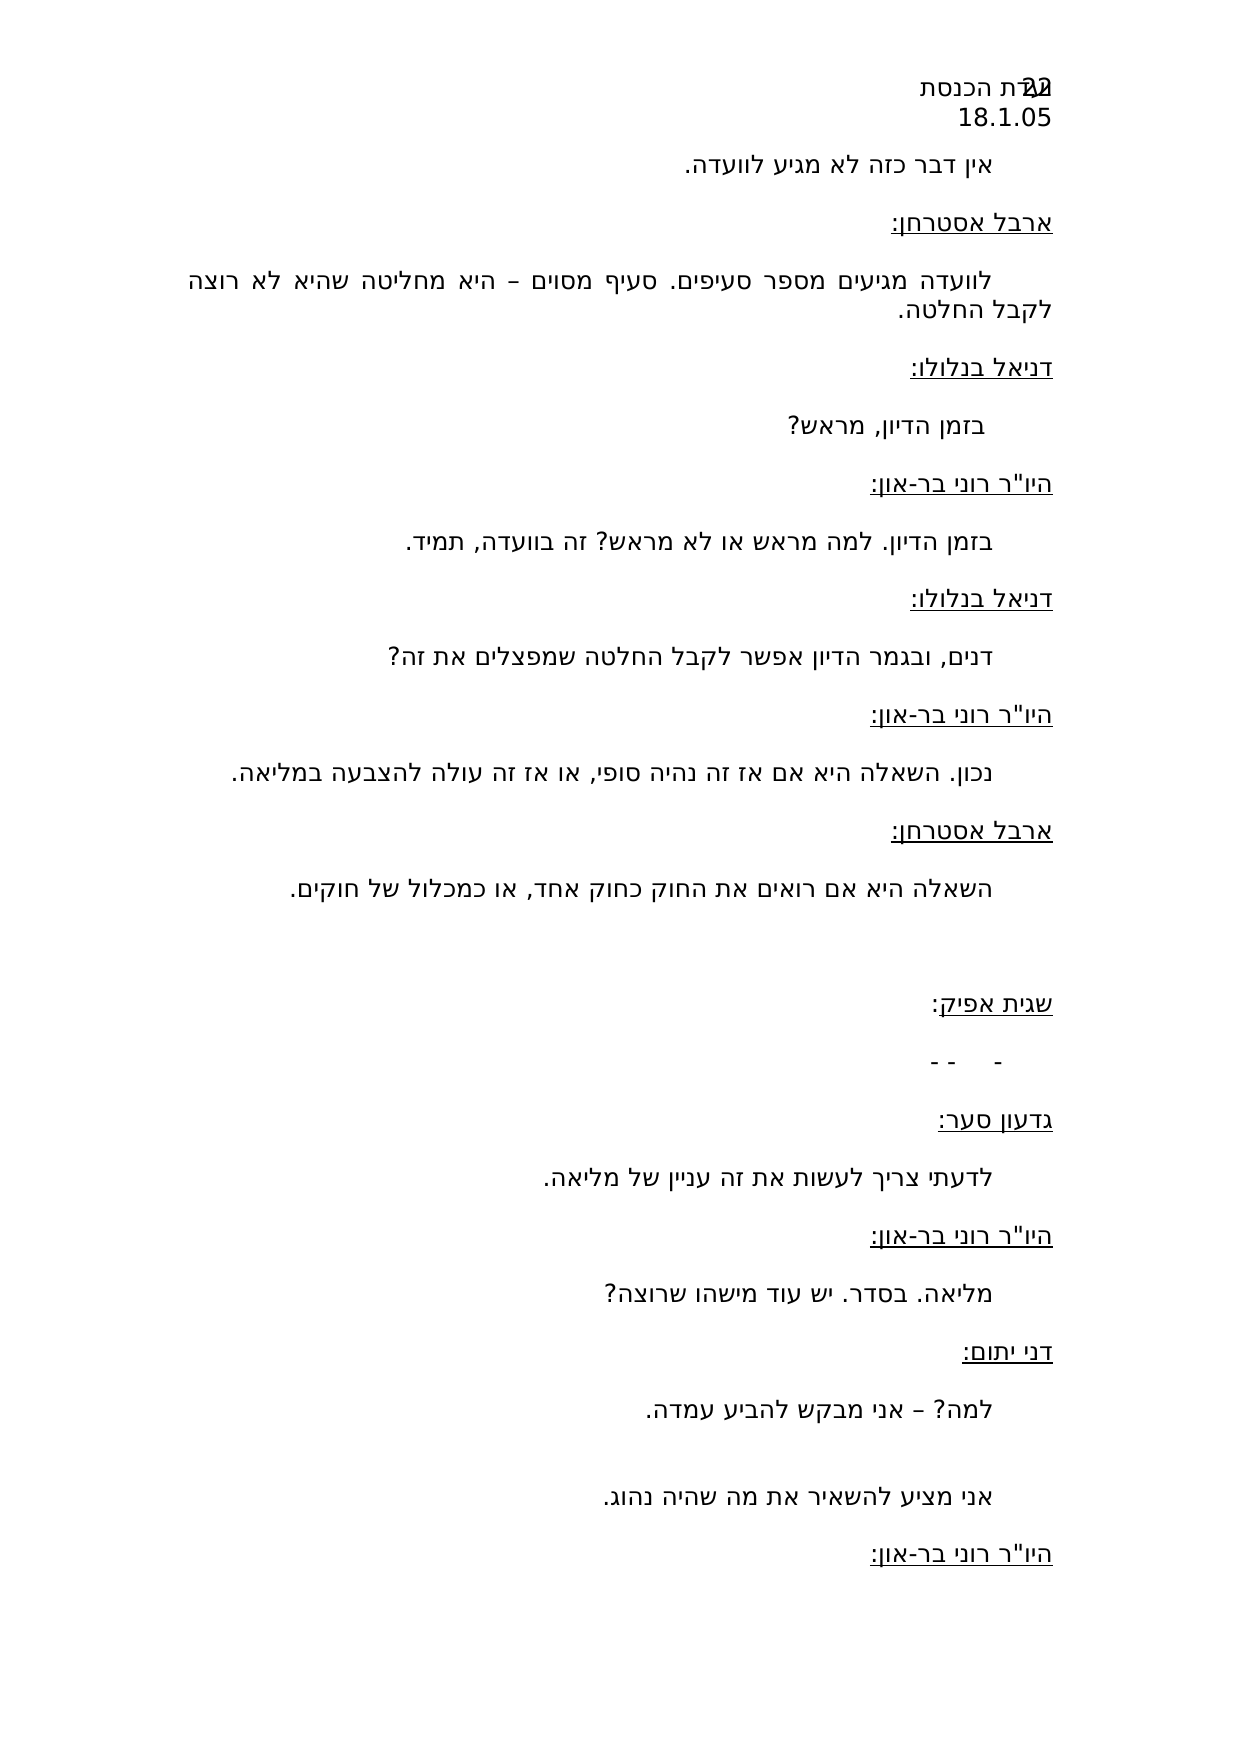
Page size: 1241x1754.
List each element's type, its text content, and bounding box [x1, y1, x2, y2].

text בזמן הדיון, מראש? [187, 411, 1053, 440]
text לוועדה מגיעים מספר סעיפים. סעיף מסוים – היא מחליטה שהיא לא רוצה לקבל החלטה. [187, 266, 1053, 324]
text לדעתי צריך לעשות את זה עניין של מליאה. [187, 1163, 1053, 1192]
text ארבל אסטרחן: [187, 816, 1053, 845]
text בזמן הדיון. למה מראש או לא מראש? זה בוועדה, תמיד. [187, 527, 1053, 556]
text היו"ר רוני בר-און: [187, 469, 1053, 498]
text אין דבר כזה לא מגיע לוועדה. [187, 150, 1053, 179]
text דניאל בנלולו: [187, 584, 1053, 614]
text מליאה. בסדר. יש עוד מישהו שרוצה? [187, 1279, 1053, 1308]
text היו"ר רוני בר-און: [187, 700, 1053, 729]
text היו"ר רוני בר-און: [187, 1539, 1053, 1569]
text שגית אפיק: [187, 989, 1053, 1019]
text למה? – אני מבקש להביע עמדה. [187, 1395, 1053, 1424]
text דניאל בנלולו: [187, 353, 1053, 382]
text אני מציע להשאיר את מה שהיה נהוג. [187, 1482, 1053, 1511]
text נכון. השאלה היא אם אז זה נהיה סופי, או אז זה עולה להצבעה במליאה. [187, 758, 1053, 787]
text ארבל אסטרחן: [187, 208, 1053, 237]
text דנים, ובגמר הדיון אפשר לקבל החלטה שמפצלים את זה? [187, 642, 1053, 672]
text גדעון סער: [187, 1105, 1053, 1134]
text היו"ר רוני בר-און: [187, 1221, 1053, 1250]
list - - [187, 1047, 993, 1077]
text דני יתום: [187, 1337, 1053, 1366]
text השאלה היא אם רואים את החוק כחוק אחד, או כמכלול של חוקים. [187, 874, 1053, 903]
